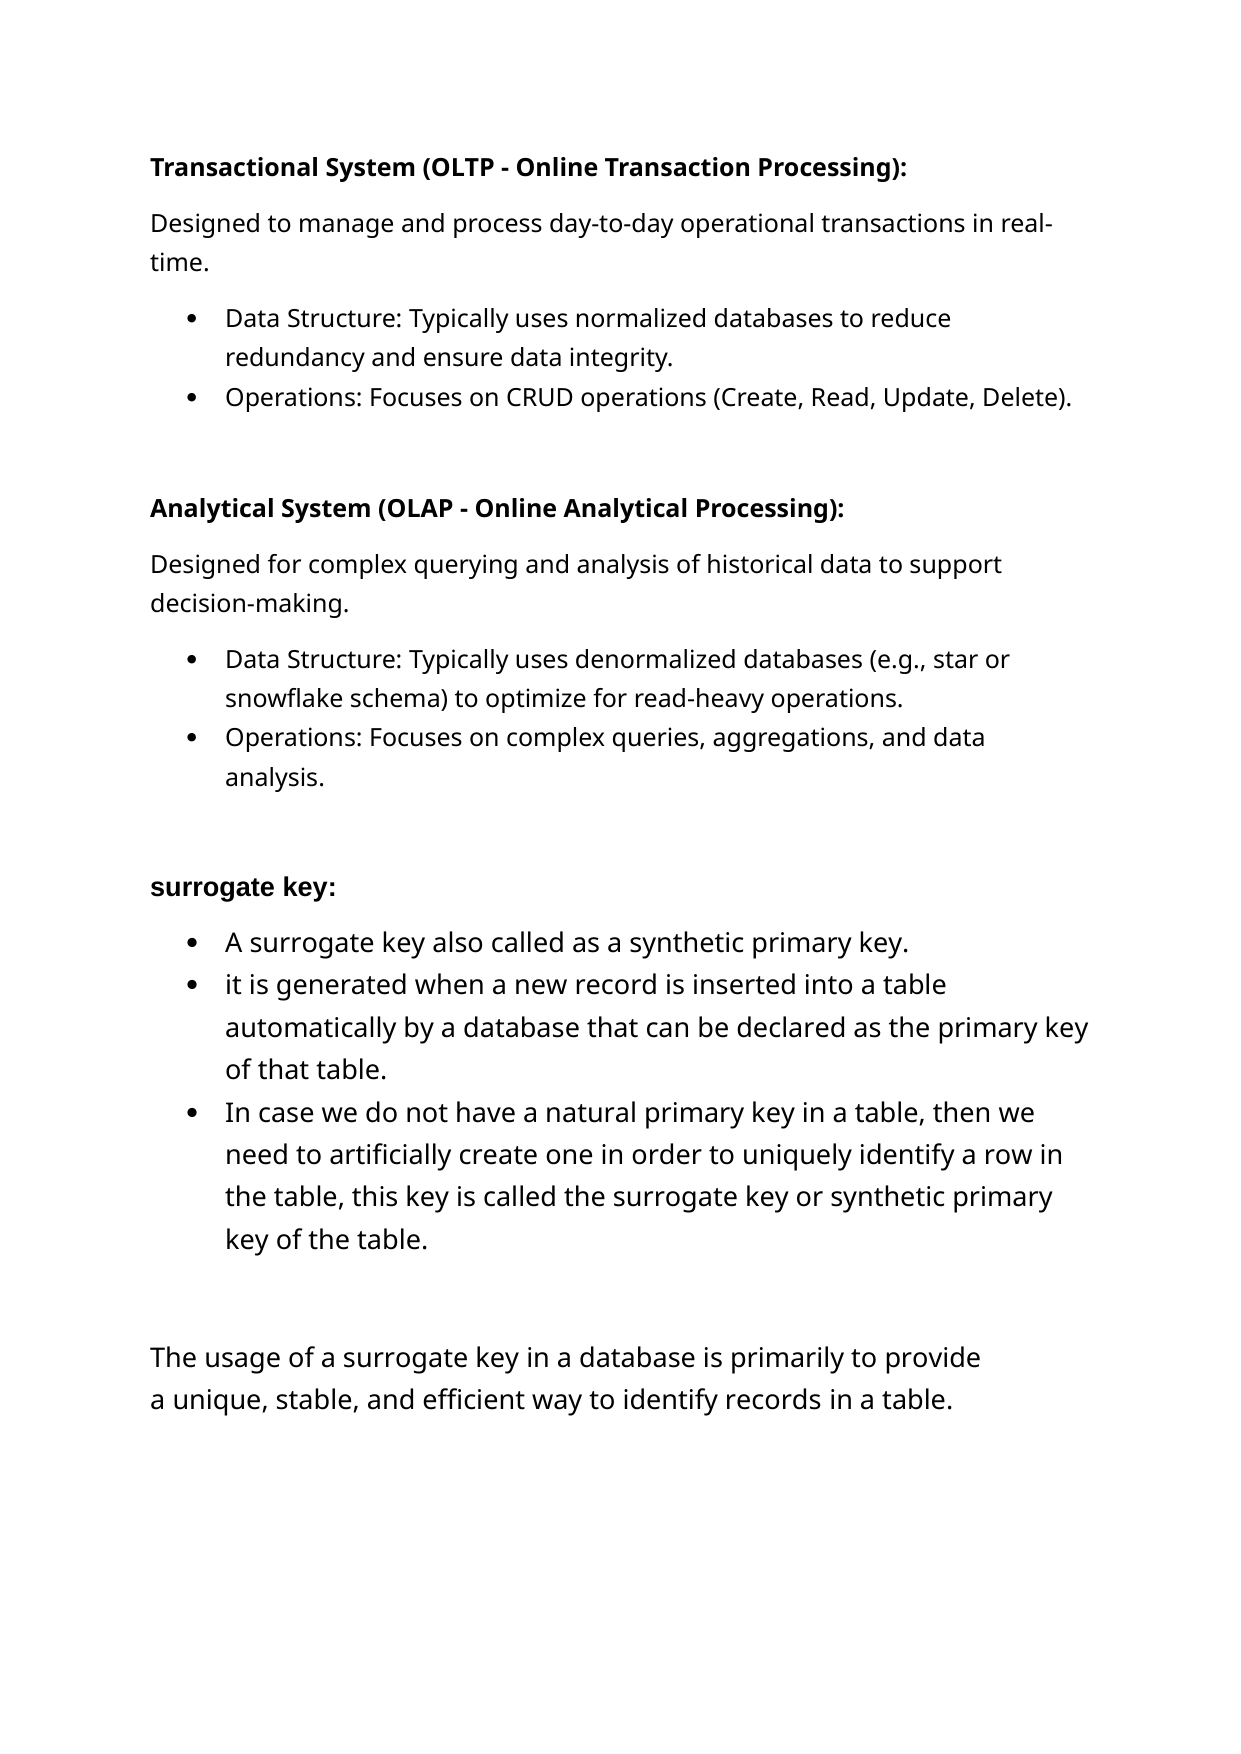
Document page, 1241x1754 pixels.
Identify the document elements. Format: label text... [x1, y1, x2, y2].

list In case we do not have a natural primary key in a table, then we need to artificially create one in order to uniquely identify a row in the table, this key is called the surrogate key or synthetic primary key of the table. [187, 1093, 1090, 1257]
text The usage of a surrogate key in a database is primarily to provide a unique, stable, and efficient way to identify records in a table. [150, 1338, 1090, 1418]
list it is generated when a new record is inserted into a table automatically by a database that can be declared as the primary key of that table. [187, 966, 1090, 1087]
text Analytical System (OLAP - Online Analytical Processing): [150, 491, 1090, 525]
text Transactional System (OLTP - Online Transaction Processing): [150, 150, 1090, 184]
list Operations: Focuses on complex queries, aggregations, and data analysis. [187, 720, 1090, 793]
list Data Structure: Typically uses normalized databases to reduce redundancy and ensure data integrity. [187, 301, 1090, 374]
text Designed for complex querying and analysis of historical data to support decision-making. [150, 547, 1090, 620]
list Operations: Focuses on CRUD operations (Create, Read, Update, Delete). [187, 379, 1090, 413]
text Designed to manage and process day-to-day operational transactions in real-time. [150, 206, 1090, 279]
list Data Structure: Typically uses denormalized databases (e.g., star or snowflake schema) to optimize for read-heavy operations. [187, 642, 1090, 715]
list A surrogate key also called as a synthetic primary key. [187, 923, 1090, 960]
text surrogate key: [150, 871, 1090, 902]
